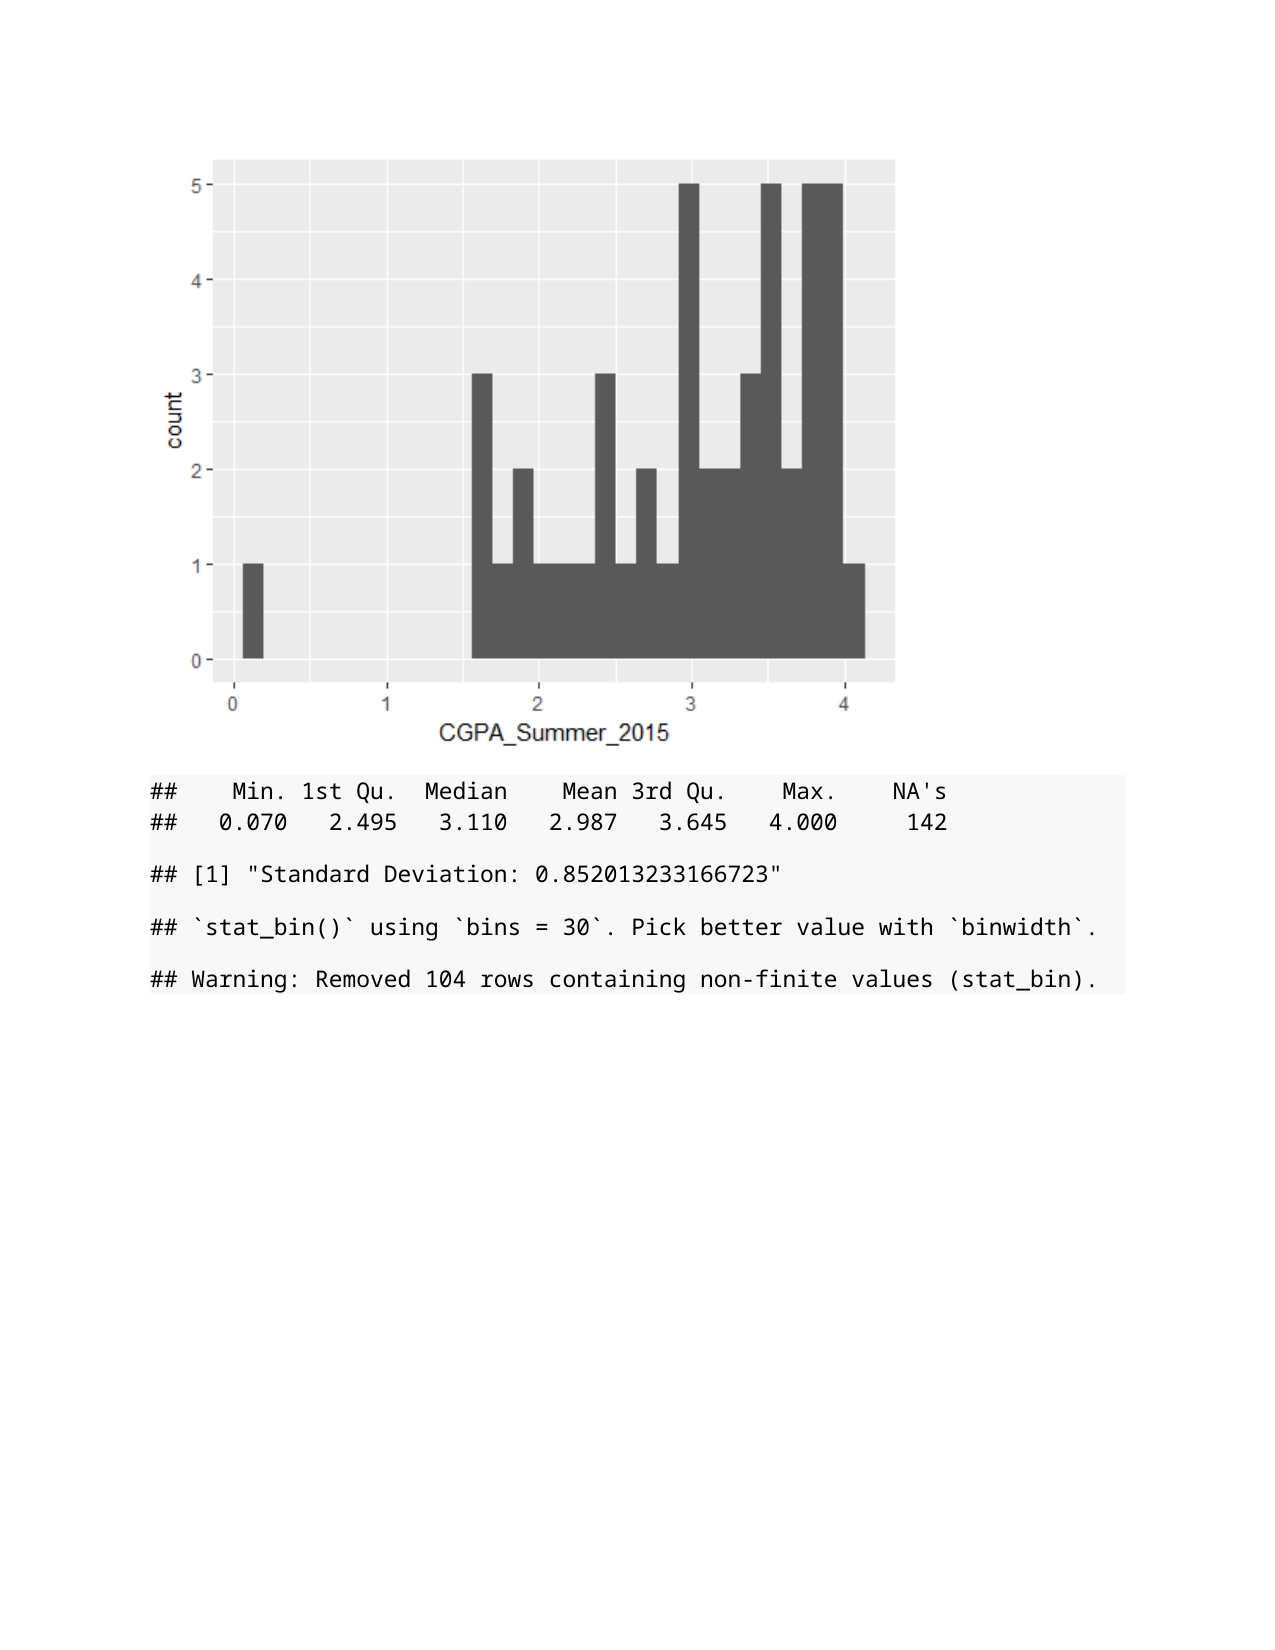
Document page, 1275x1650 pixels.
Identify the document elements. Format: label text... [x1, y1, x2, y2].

picture [150, 150, 908, 757]
text ## [1] "Standard Deviation: 0.852013233166723" [150, 858, 1125, 890]
text ## Min. 1st Qu. Median Mean 3rd Qu. Max. NA's ## 0.070 2.495 3.110 2.987 3.645 4.000 142 [150, 775, 1125, 838]
text ## `stat_bin()` using `bins = 30`. Pick better value with `binwidth`. [150, 911, 1125, 942]
text ## Warning: Removed 104 rows containing non-finite values (stat_bin). [150, 963, 1125, 994]
